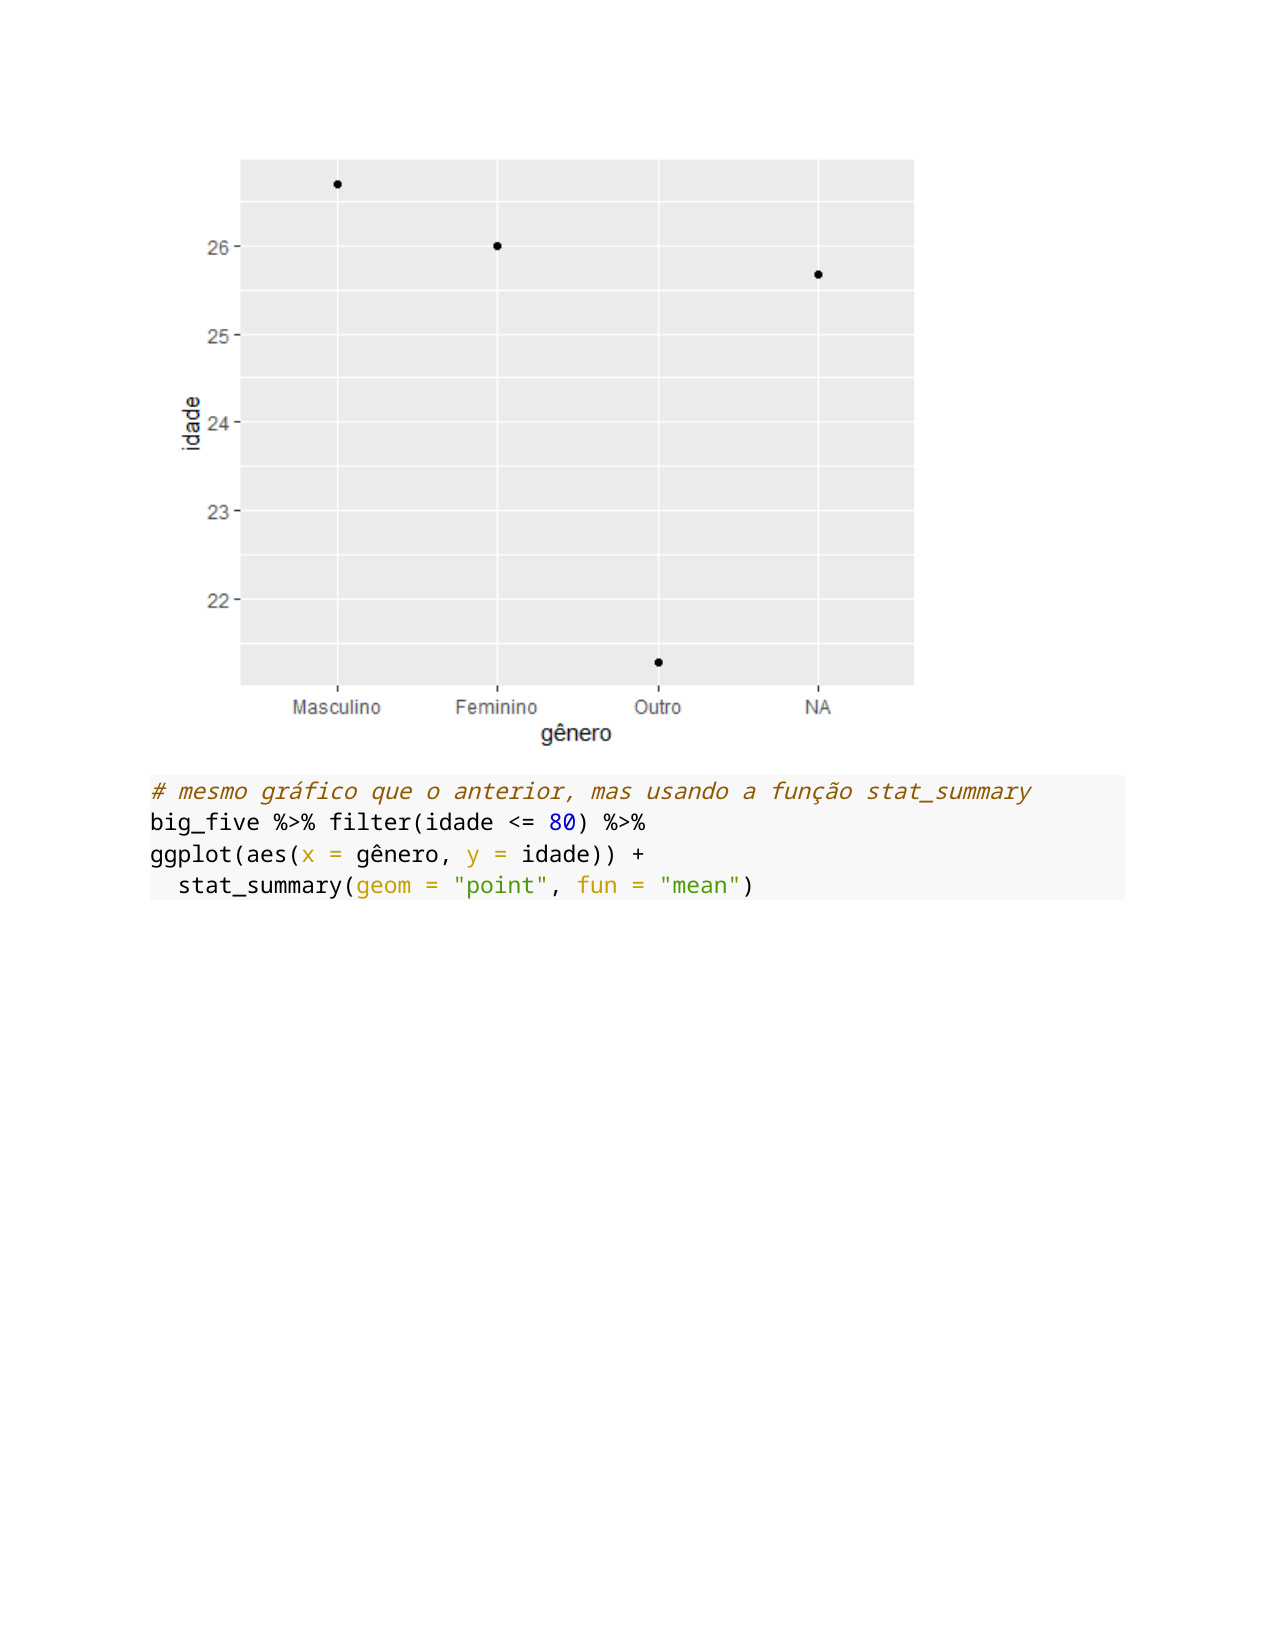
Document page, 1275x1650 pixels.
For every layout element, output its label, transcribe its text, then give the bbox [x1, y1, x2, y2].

text # mesmo gráfico que o anterior, mas usando a função stat_summary big_five %>% filter(idade <= 80) %>% ggplot(aes(x = gênero, y = idade)) + stat_summary(geom = "point", fun = "mean") [645, 775, 1125, 900]
picture [168, 150, 927, 757]
